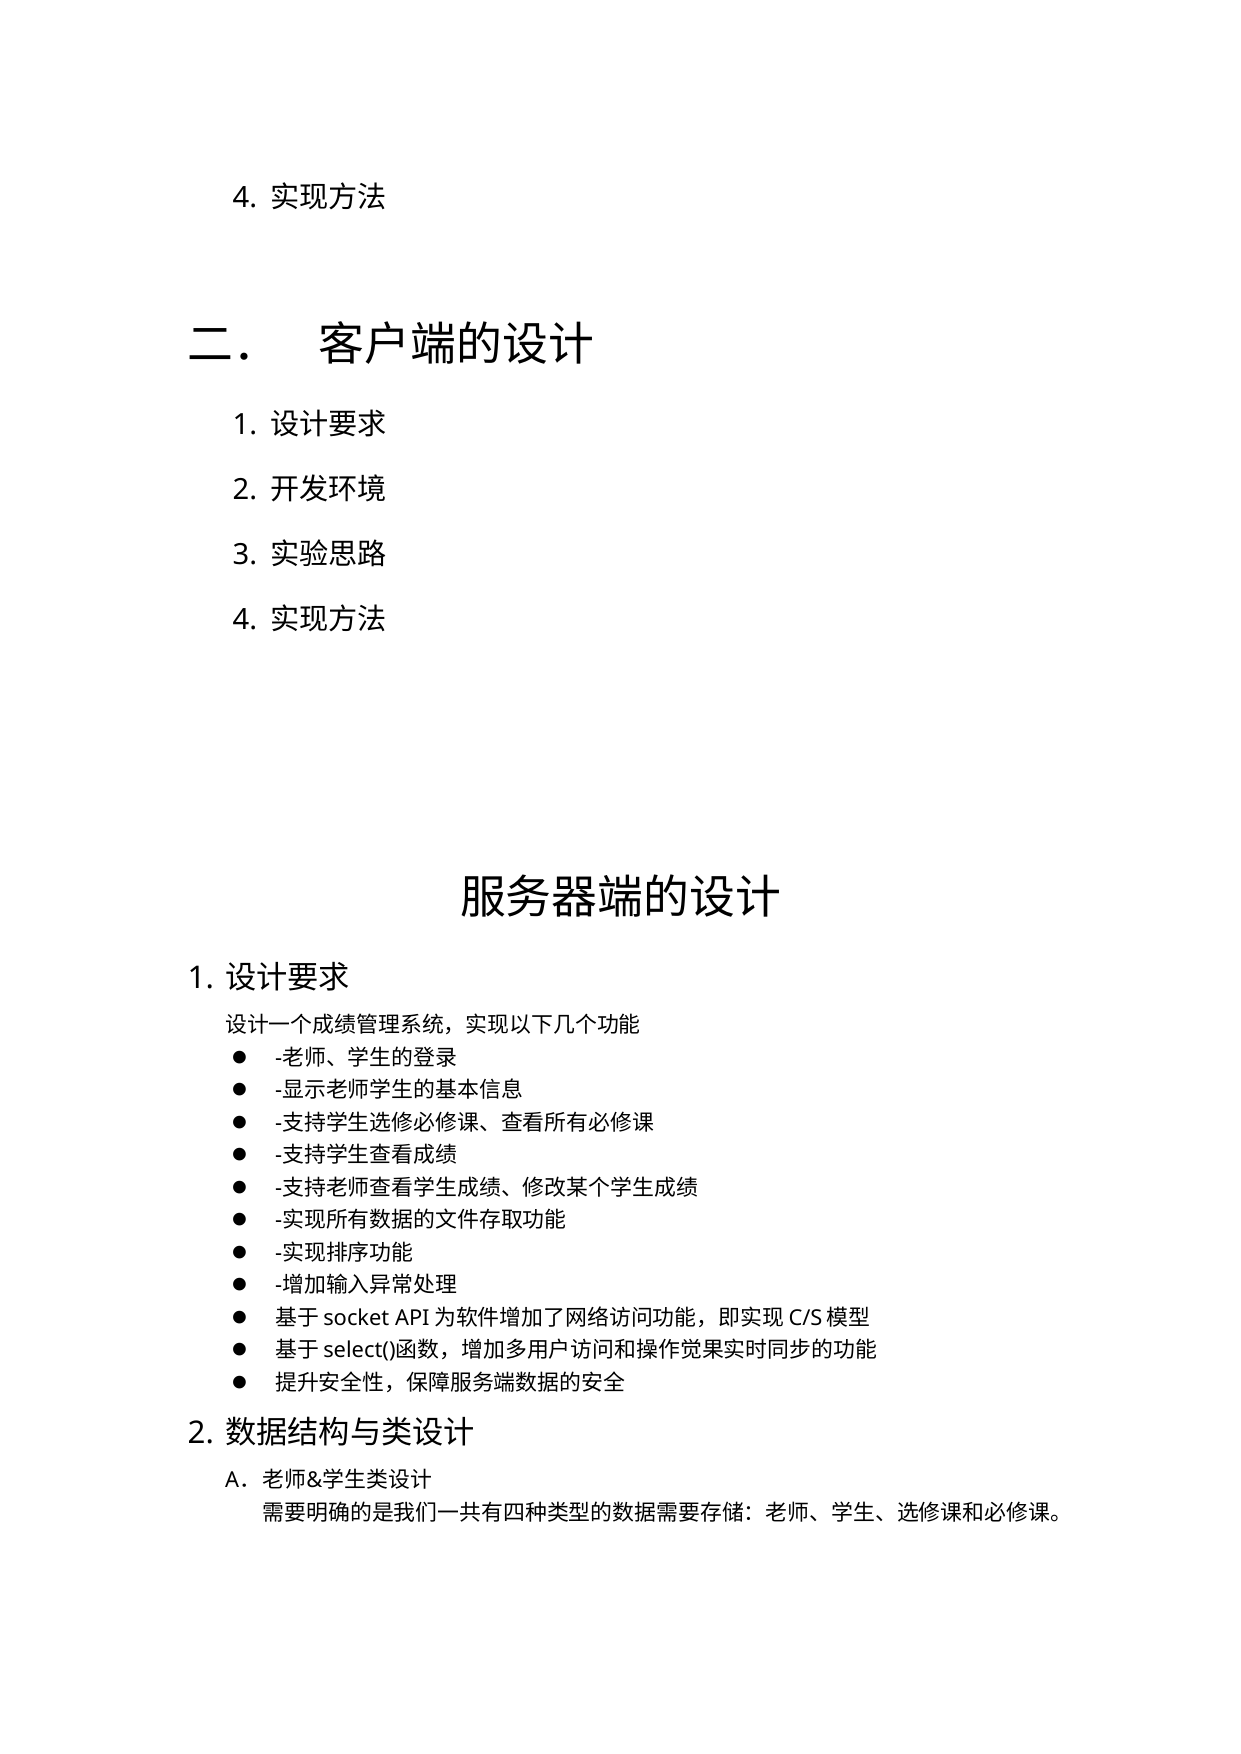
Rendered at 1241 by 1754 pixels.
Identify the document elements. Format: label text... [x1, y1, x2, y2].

list 实验思路 [232, 519, 1053, 584]
list -支持学生选修必修课、查看所有必修课 [231, 1104, 1053, 1137]
list 设计要求 [187, 942, 1053, 1007]
list -显示老师学生的基本信息 [231, 1072, 1053, 1104]
text 服务器端的设计 [187, 844, 1053, 942]
list 设计要求 [232, 389, 1053, 454]
list -支持老师查看学生成绩、修改某个学生成绩 [231, 1169, 1053, 1202]
list -实现排序功能 [231, 1234, 1053, 1267]
list 开发环境 [232, 454, 1053, 519]
list -增加输入异常处理 [231, 1267, 1053, 1299]
list 客户端的设计 [187, 292, 1053, 389]
list -支持学生查看成绩 [231, 1137, 1053, 1169]
list 实现方法 [232, 584, 1053, 649]
list 提升安全性，保障服务端数据的安全 [231, 1364, 1053, 1397]
list 数据结构与类设计 [187, 1397, 1053, 1462]
list 基于socket API为软件增加了网络访问功能，即实现C/S模型 [231, 1299, 1053, 1332]
list 设计一个成绩管理系统，实现以下几个功能 [225, 1007, 1053, 1039]
list -实现所有数据的文件存取功能 [231, 1202, 1053, 1234]
list 基于select()函数，增加多用户访问和操作觉果实时同步的功能 [231, 1332, 1053, 1364]
list -老师、学生的登录 [231, 1039, 1053, 1072]
list 老师&学生类设计 [225, 1462, 1053, 1494]
list 实现方法 [232, 162, 1053, 227]
text 需要明确的是我们一共有四种类型的数据需要存储：老师、学生、选修课和必修课。 [262, 1494, 1053, 1527]
